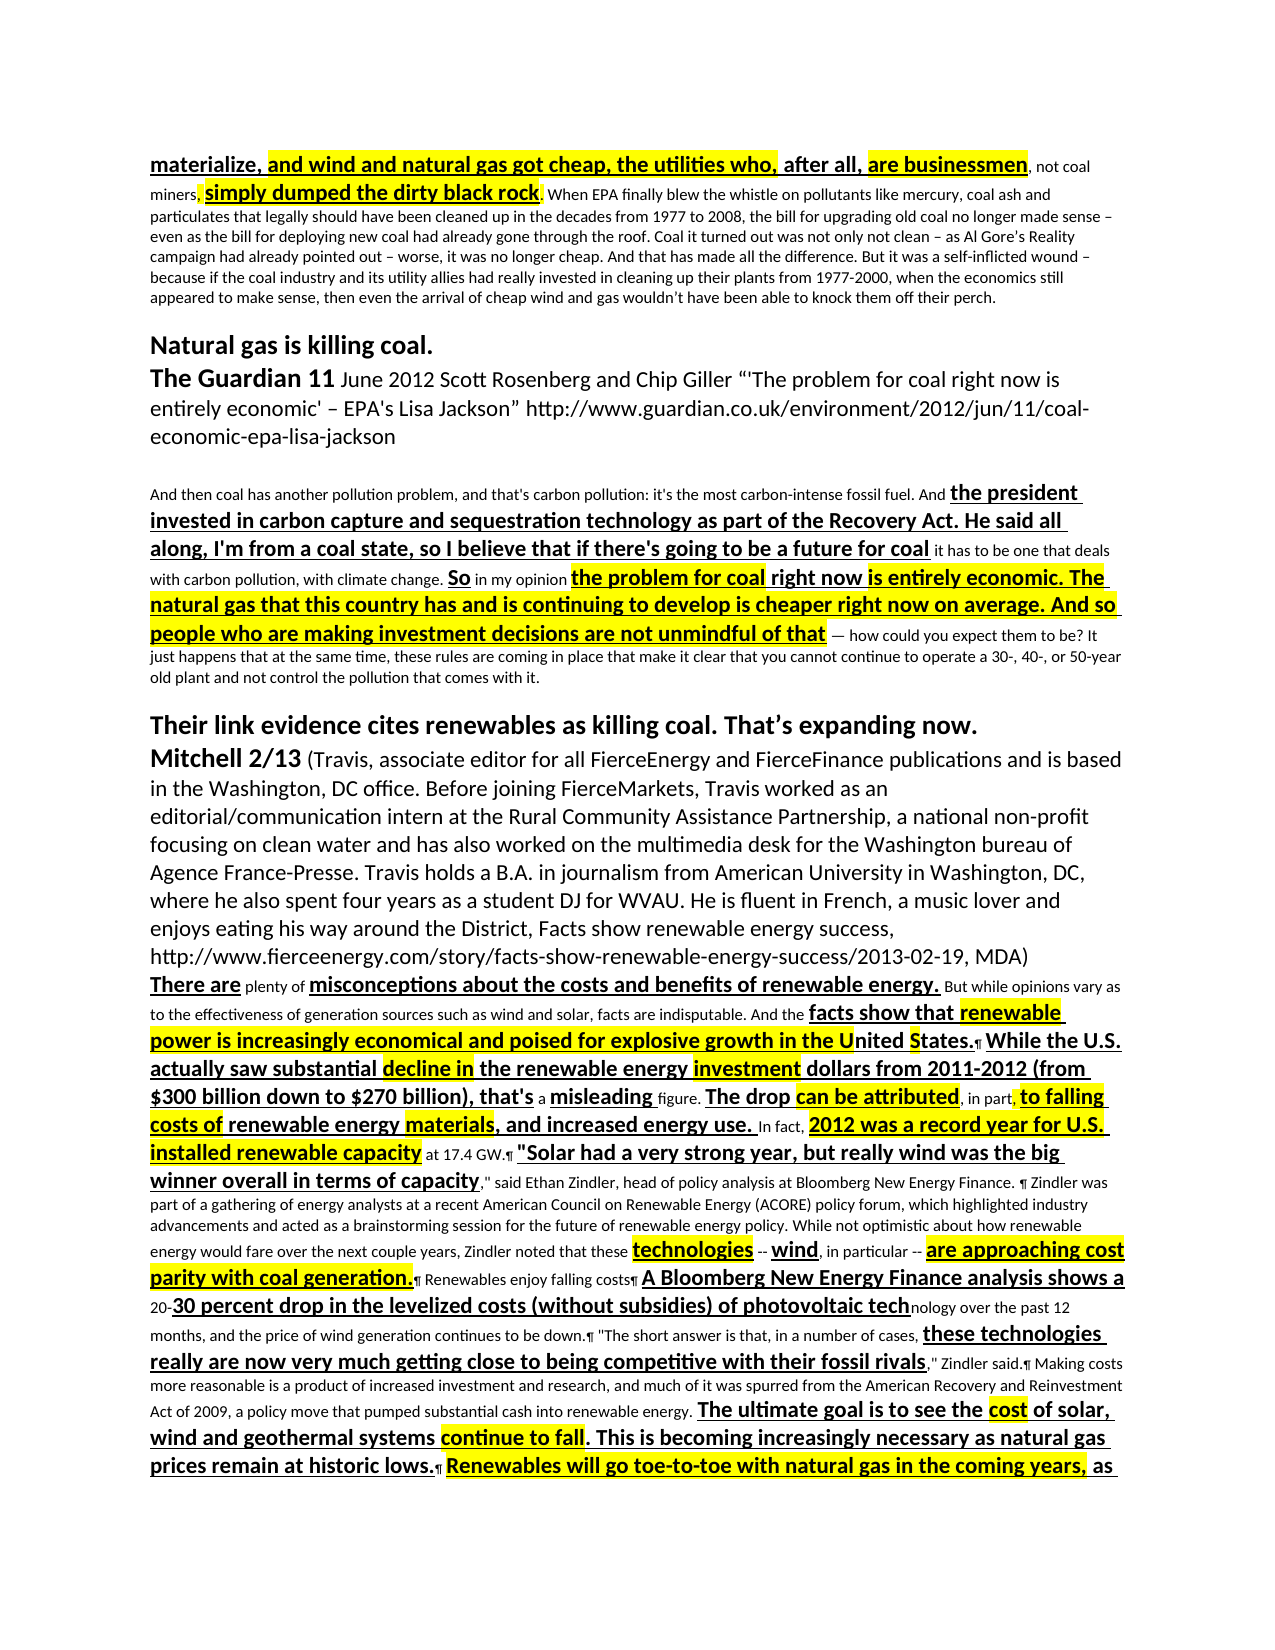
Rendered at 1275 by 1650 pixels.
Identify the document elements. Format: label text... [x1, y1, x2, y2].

text The Guardian 11 June 2012 Scott Rosenberg and Chip Giller “'The problem for coal right now is entirely economic' – EPA's Lisa Jackson” http://www.guardian.co.uk/environment/2012/jun/11/coal-economic-epa-lisa-jackson [150, 361, 1125, 451]
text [150, 150, 1125, 308]
text Mitchell 2/13 (Travis, associate editor for all FierceEnergy and FierceFinance publications and is based in the Washington, DC office. Before joining FierceMarkets, Travis worked as an editorial/communication intern at the Rural Community Assistance Partnership, a national non-profit focusing on clean water and has also worked on the multimedia desk for the Washington bureau of Agence France-Presse. Travis holds a B.A. in journalism from American University in Washington, DC, where he also spent four years as a student DJ for WVAU. He is fluent in French, a music lover and enjoys eating his way around the District, Facts show renewable energy success, http://www.fierceenergy.com/story/facts-show-renewable-energy-success/2013-02-19, MDA) [150, 741, 1125, 970]
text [150, 970, 1125, 1479]
subtitle Their link evidence cites renewables as killing coal. That’s expanding now. [150, 708, 1125, 741]
subtitle Natural gas is killing coal. [150, 328, 1125, 361]
text And then coal has another pollution problem, and that's carbon pollution: it's the most carbon-intense fossil fuel. And the president invested in carbon capture and sequestration technology as part of the Recovery Act. He said all along, I'm from a coal state, so I believe that if there's going to be a future for coal it has to be one that deals with carbon pollution, with climate change. So in my opinion the problem for coal right now is entirely economic. The natural gas that this country has and is continuing to develop is cheaper right now on average. And so people who are making investment decisions are not unmindful of that — how could you expect them to be? It just happens that at the same time, these rules are coming in place that make it clear that you cannot continue to operate a 30-, 40-, or 50-year old plant and not control the pollution that comes with it. [150, 478, 1125, 687]
